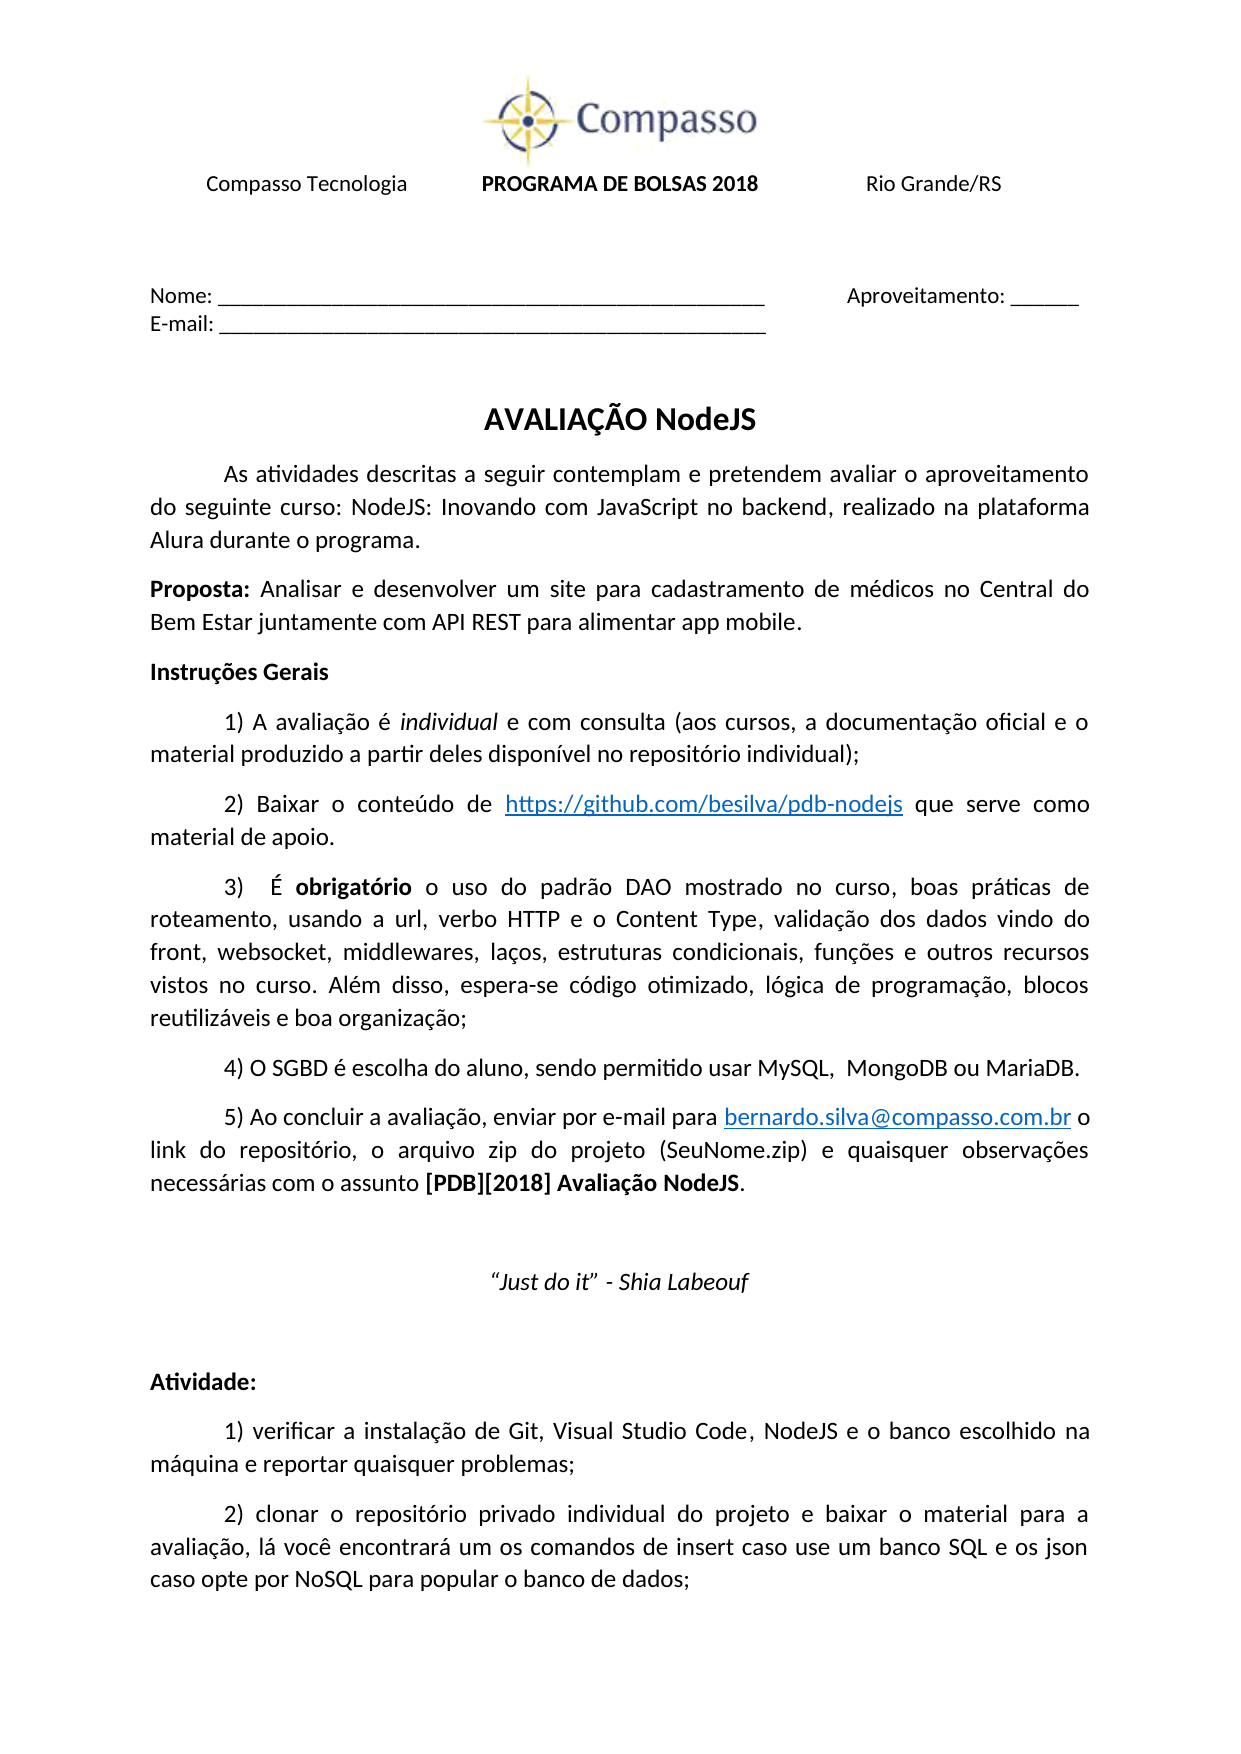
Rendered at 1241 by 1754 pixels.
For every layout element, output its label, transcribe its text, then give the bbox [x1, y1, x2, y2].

picture [482, 75, 758, 169]
text 1) A avaliação é individual e com consulta (aos cursos, a documentação oficial e o material produzido a partir deles disponível no repositório individual); [150, 706, 1090, 769]
text 4) O SGBD é escolha do aluno, sendo permitido usar MySQL, MongoDB ou MariaDB. [150, 1052, 1090, 1082]
text 2) clonar o repositório privado individual do projeto e baixar o material para a avaliação, lá você encontrará um os comandos de insert caso use um banco SQL e os json caso opte por NoSQL para popular o banco de dados; [150, 1498, 1090, 1594]
text 2) Baixar o conteúdo de https://github.com/besilva/pdb-nodejs que serve como material de apoio. [150, 788, 1090, 852]
text As atividades descritas a seguir contemplam e pretendem avaliar o aproveitamento do seguinte curso: NodeJS: Inovando com JavaScript no backend, realizado na plataforma Alura durante o programa. [150, 458, 1090, 554]
text 1) verificar a instalação de Git, Visual Studio Code, NodeJS e o banco escolhido na máquina e reportar quaisquer problemas; [150, 1415, 1090, 1479]
text Atividade: [150, 1366, 1090, 1396]
text “Just do it” - Shia Labeouf [150, 1266, 1090, 1297]
text 3) É obrigatório o uso do padrão DAO mostrado no curso, boas práticas de roteamento, usando a url, verbo HTTP e o Content Type, validação dos dados vindo do front, websocket, middlewares, laços, estruturas condicionais, funções e outros recursos vistos no curso. Além disso, espera-se código otimizado, lógica de programação, blocos reutilizáveis e boa organização; [150, 871, 1090, 1033]
text Nome: ________________________________________________ Aproveitamento: ______ E-mail: ________________________________________________ [150, 281, 1090, 337]
text Proposta: Analisar e desenvolver um site para cadastramento de médicos no Central do Bem Estar juntamente com API REST para alimentar app mobile. [150, 573, 1090, 637]
text Instruções Gerais [150, 656, 1090, 687]
text 5) Ao concluir a avaliação, enviar por e-mail para bernardo.silva@compasso.com.br o link do repositório, o arquivo zip do projeto (SeuNome.zip) e quaisquer observações necessárias com o assunto [PDB][2018] Avaliação NodeJS. [150, 1101, 1090, 1198]
text AVALIAÇÃO NodeJS [150, 397, 1090, 438]
